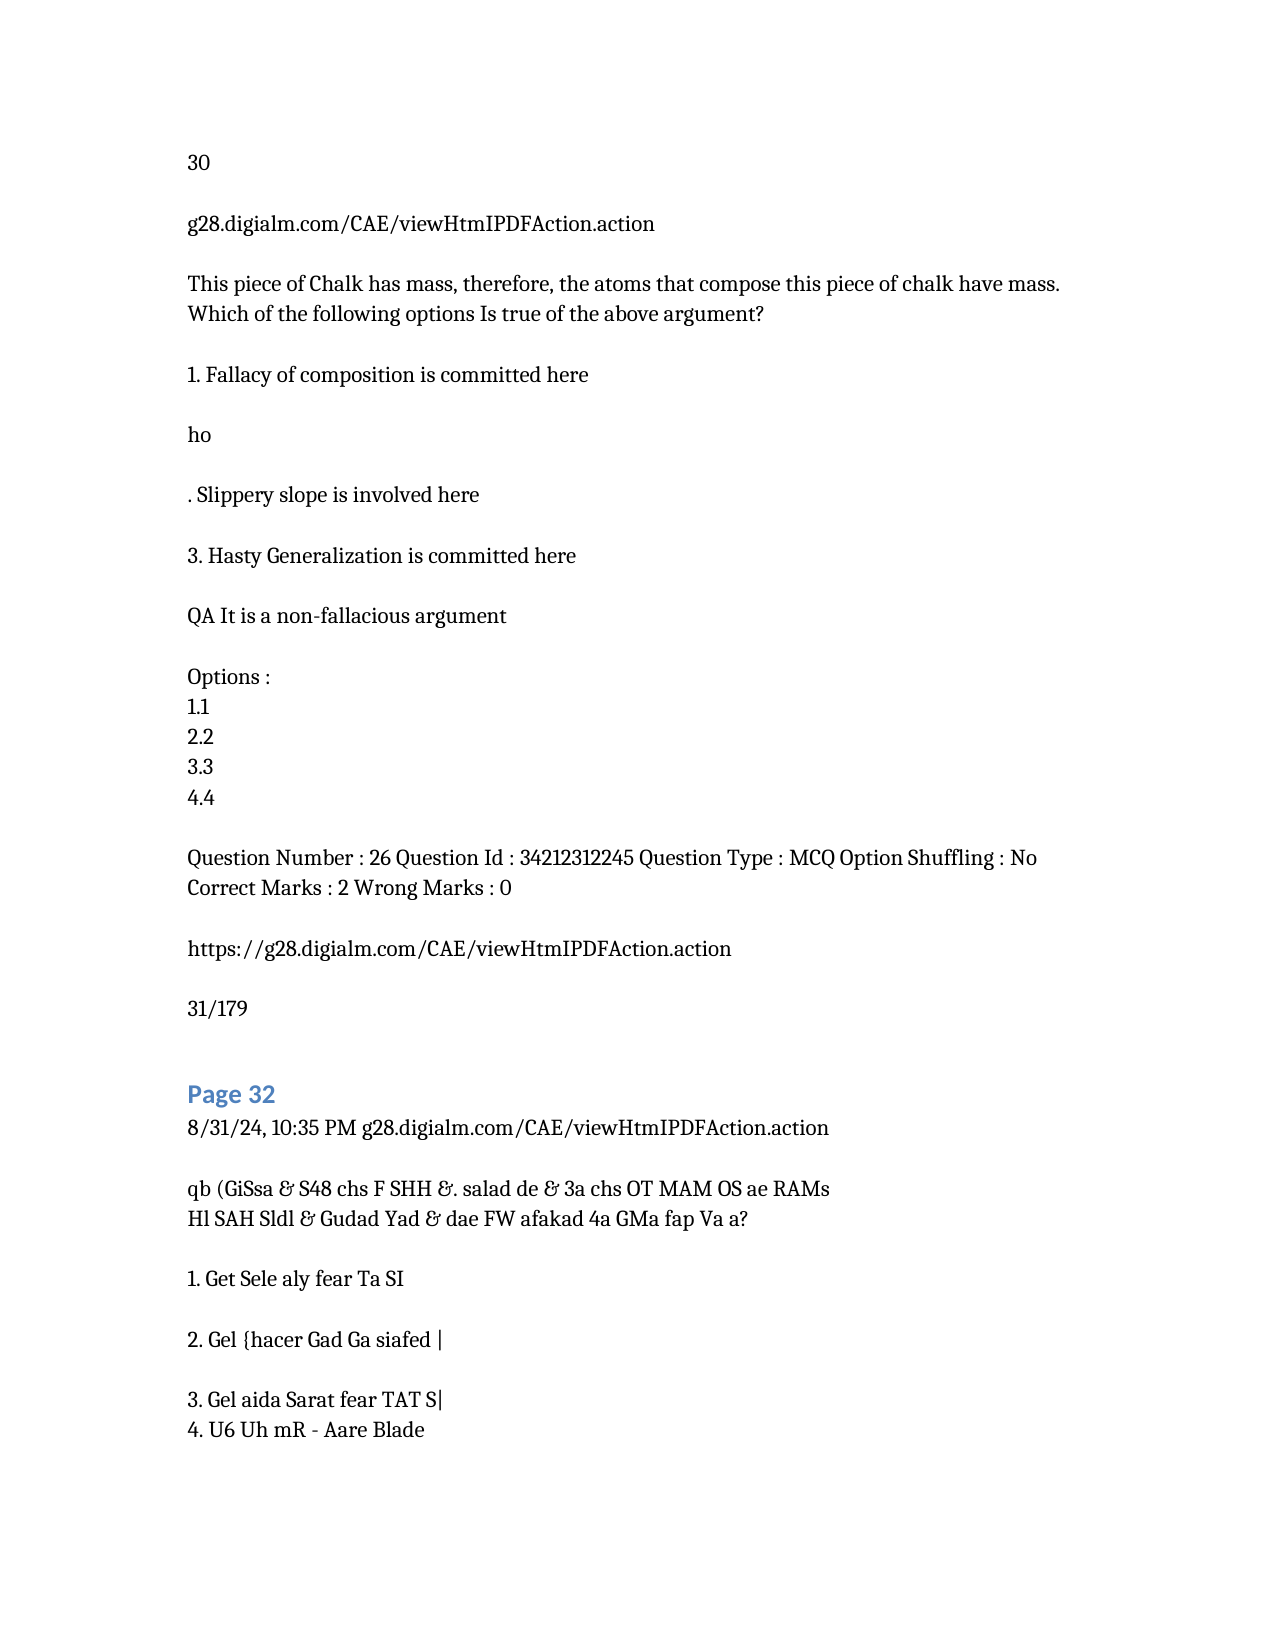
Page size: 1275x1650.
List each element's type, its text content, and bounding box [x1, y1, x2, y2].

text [187, 1115, 1087, 1474]
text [187, 150, 1087, 1052]
subtitle Page 32 [187, 1077, 1087, 1110]
